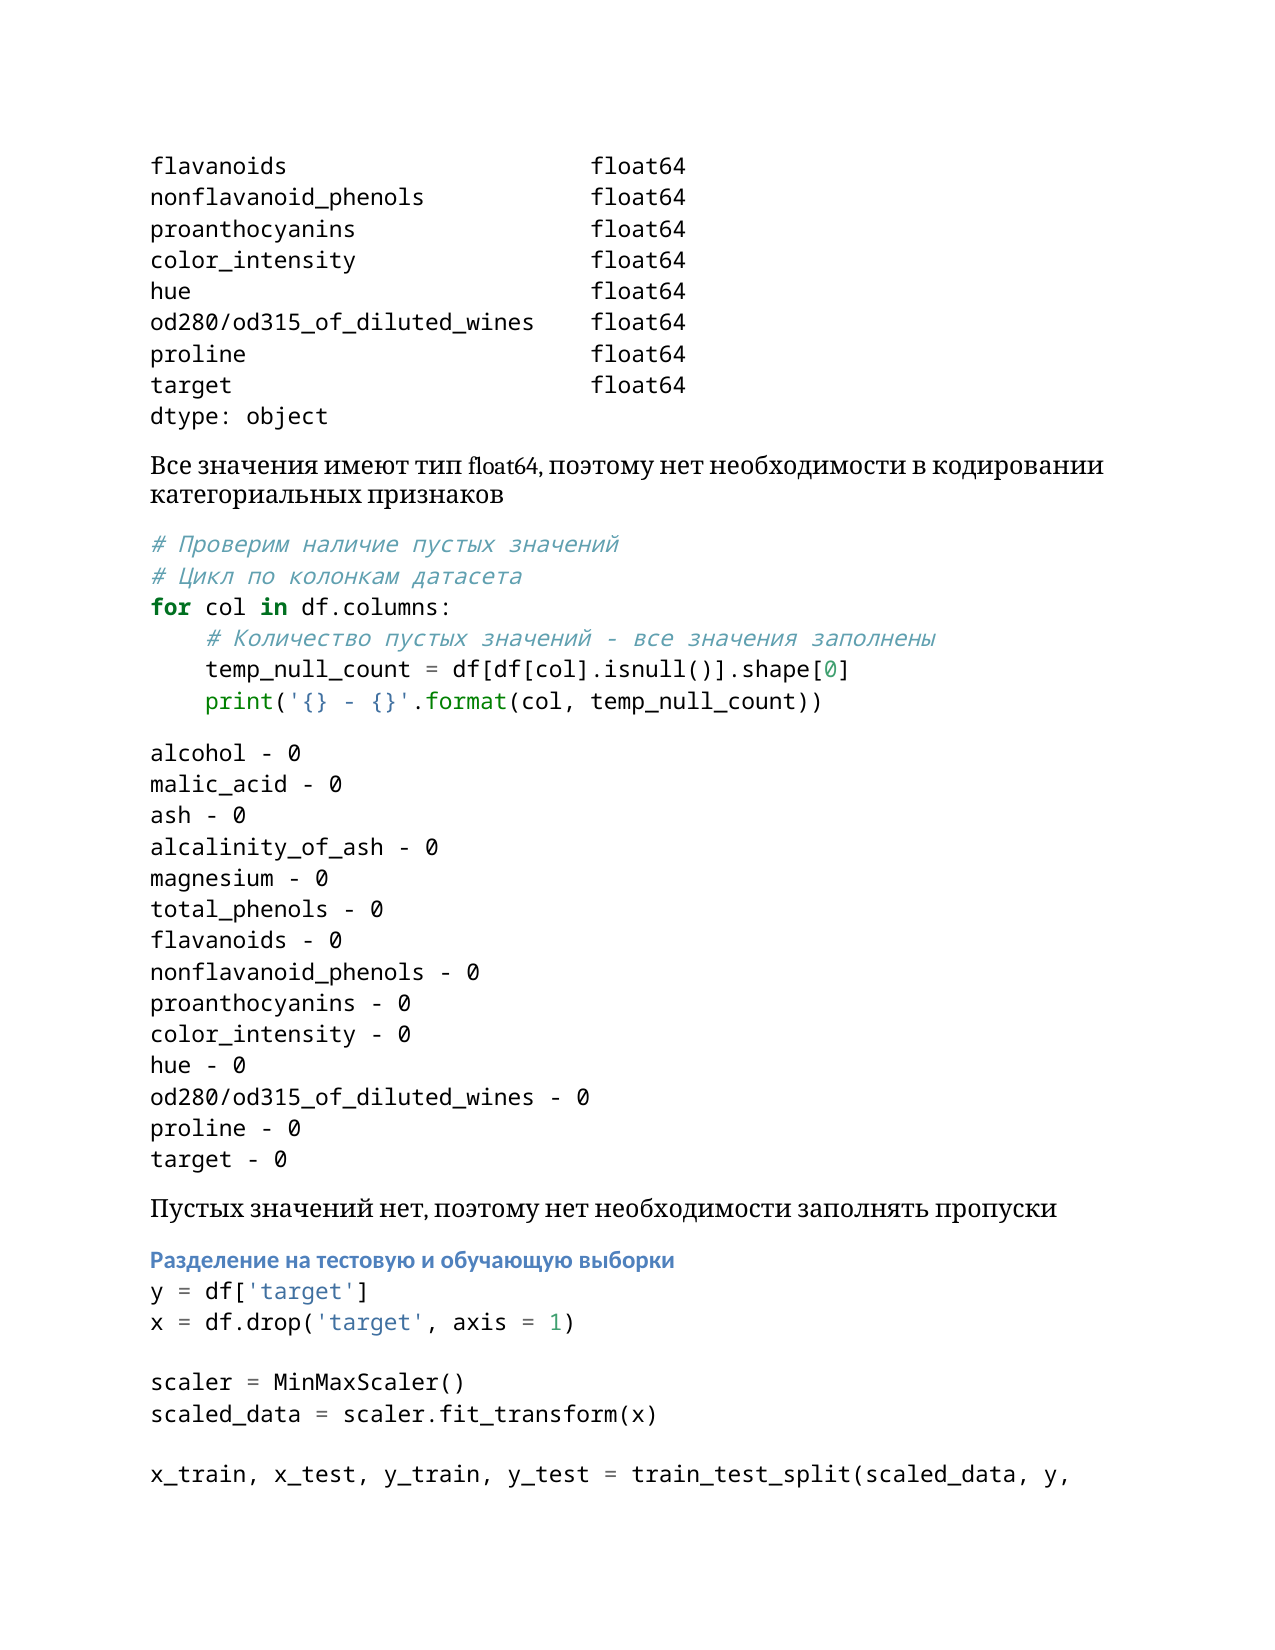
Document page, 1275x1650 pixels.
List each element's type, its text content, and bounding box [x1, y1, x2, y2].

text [150, 1275, 1125, 1489]
text alcohol - 0 malic_acid - 0 ash - 0 alcalinity_of_ash - 0 magnesium - 0 total_phenols - 0 flavanoids - 0 nonflavanoid_phenols - 0 proanthocyanins - 0 color_intensity - 0 hue - 0 od280/od315_of_diluted_wines - 0 proline - 0 target - 0 [150, 737, 1125, 1174]
text # Проверим наличие пустых значений # Цикл по колонкам датасета for col in df.columns: # Количество пустых значений - все значения заполнены temp_null_count = df[df[col].isnull()].shape[0] print('{} - {}'.format(col, temp_null_count)) [150, 528, 1125, 716]
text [150, 150, 1125, 431]
text Все значения имеют тип float64, поэтому нет необходимости в кодировании категориальных признаков [150, 452, 1125, 509]
subtitle Разделение на тестовую и обучающую выборки [150, 1244, 1125, 1275]
text Пустых значений нет, поэтому нет необходимости заполнять пропуски [150, 1195, 1125, 1224]
